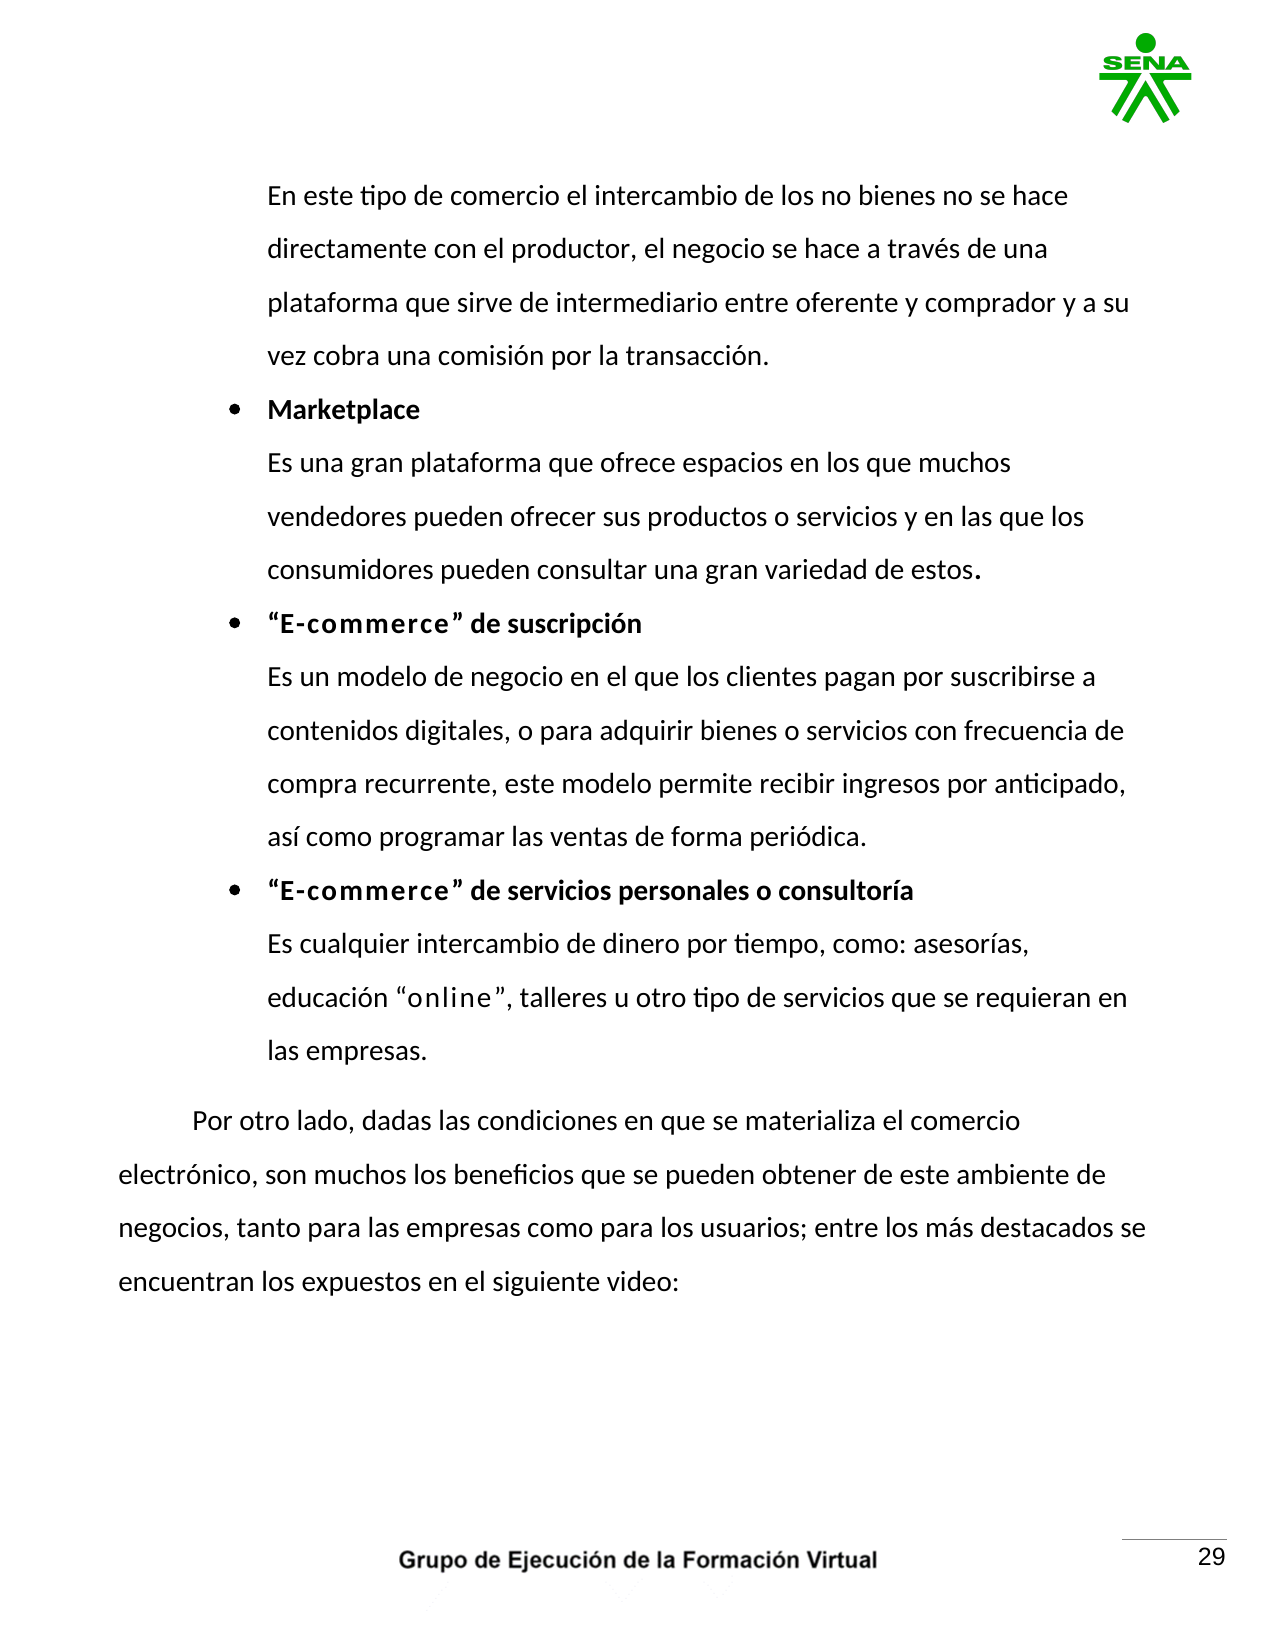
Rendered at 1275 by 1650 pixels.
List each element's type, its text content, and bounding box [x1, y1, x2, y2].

list Es una gran plataforma que ofrece espacios en los que muchos vendedores pueden ofrecer sus productos o servicios y en las que los consumidores pueden consultar una gran variedad de estos. [267, 444, 1157, 587]
picture [1099, 33, 1192, 123]
list Es un modelo de negocio en el que los clientes pagan por suscribirse a contenidos digitales, o para adquirir bienes o servicios con frecuencia de compra recurrente, este modelo permite recibir ingresos por anticipado, así como programar las ventas de forma periódica. [267, 658, 1157, 854]
picture [0, 1500, 1275, 1611]
text Por otro lado, dadas las condiciones en que se materializa el comercio electrónico, son muchos los beneficios que se pueden obtener de este ambiente de negocios, tanto para las empresas como para los usuarios; entre los más destacados se encuentran los expuestos en el siguiente video: [118, 1102, 1157, 1298]
list Es cualquier intercambio de dinero por tiempo, como: asesorías, educación “online”, talleres u otro tipo de servicios que se requieran en las empresas. [267, 925, 1157, 1068]
list Marketplace [229, 391, 1157, 427]
list “E-commerce” de servicios personales o consultoría [229, 872, 1157, 907]
list “E-commerce” de suscripción [229, 605, 1157, 640]
list En este tipo de comercio el intercambio de los no bienes no se hace directamente con el productor, el negocio se hace a través de una plataforma que sirve de intermediario entre oferente y comprador y a su vez cobra una comisión por la transacción. [267, 177, 1157, 373]
